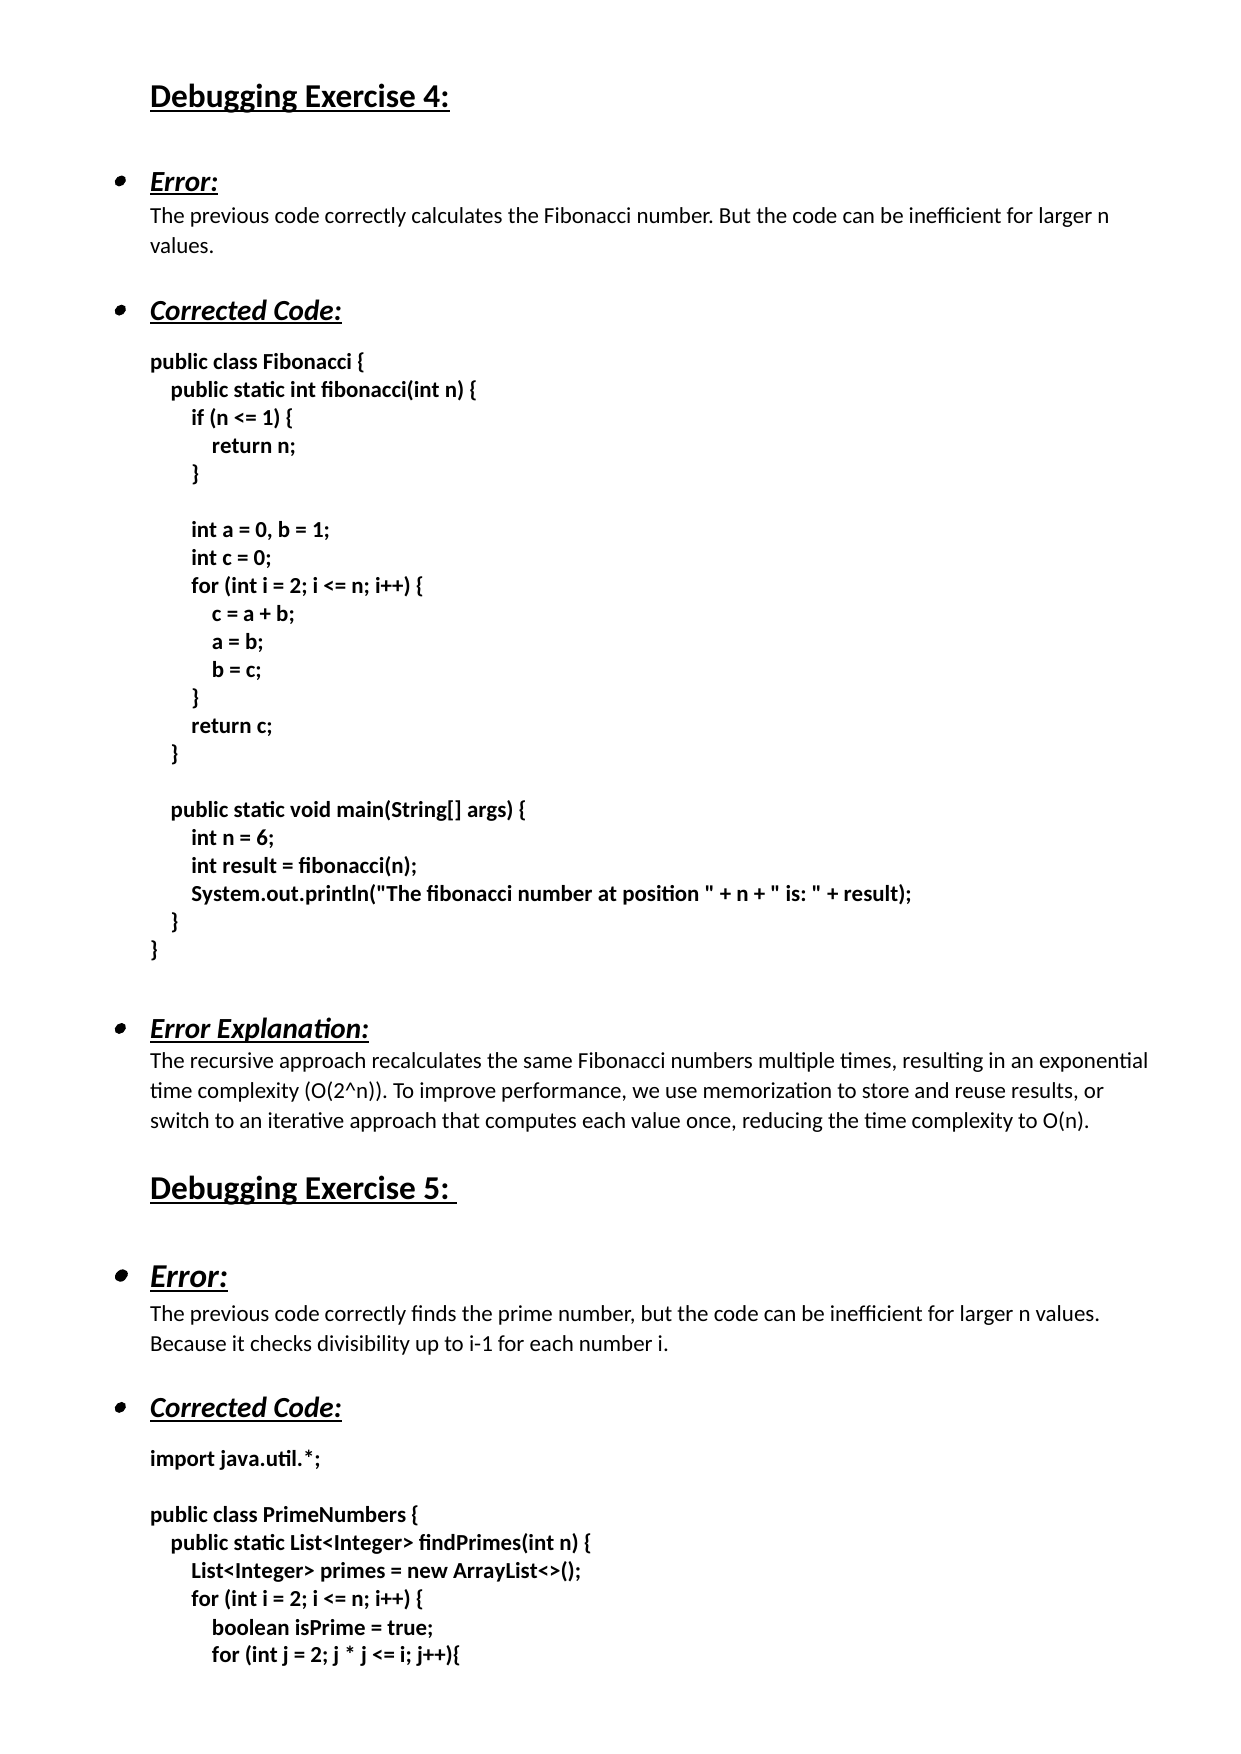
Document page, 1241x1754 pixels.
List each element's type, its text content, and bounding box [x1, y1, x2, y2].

list Debugging Exercise 4: [150, 75, 1165, 116]
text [150, 1444, 1165, 1669]
list Error Explanation: [112, 1010, 1165, 1046]
text public class Fibonacci { public static int fibonacci(int n) { if (n <= 1) { return n; } int a = 0, b = 1; int c = 0; for (int i = 2; i <= n; i++) { c = a + b; a = b; b = c; } return c; } public static void main(String[] args) { int n = 6; int result = fibonacci(n); System.out.println("The fibonacci number at position " + n + " is: " + result); } } [150, 347, 1165, 963]
list Corrected Code: [112, 292, 1165, 328]
list Error: [112, 1255, 1165, 1296]
list Because it checks divisibility up to i-1 for each number i. [150, 1329, 1165, 1357]
list Debugging Exercise 5: [150, 1167, 1165, 1208]
list Error: [112, 163, 1165, 198]
list The previous code correctly finds the prime number, but the code can be inefficient for larger n values. [150, 1299, 1165, 1327]
list The previous code correctly calculates the Fibonacci number. But the code can be inefficient for larger n values. [150, 201, 1165, 259]
list The recursive approach recalculates the same Fibonacci numbers multiple times, resulting in an exponential time complexity (O(2^n)). To improve performance, we use memorization to store and reuse results, or switch to an iterative approach that computes each value once, reducing the time complexity to O(n). [150, 1046, 1165, 1134]
list Corrected Code: [112, 1389, 1165, 1425]
